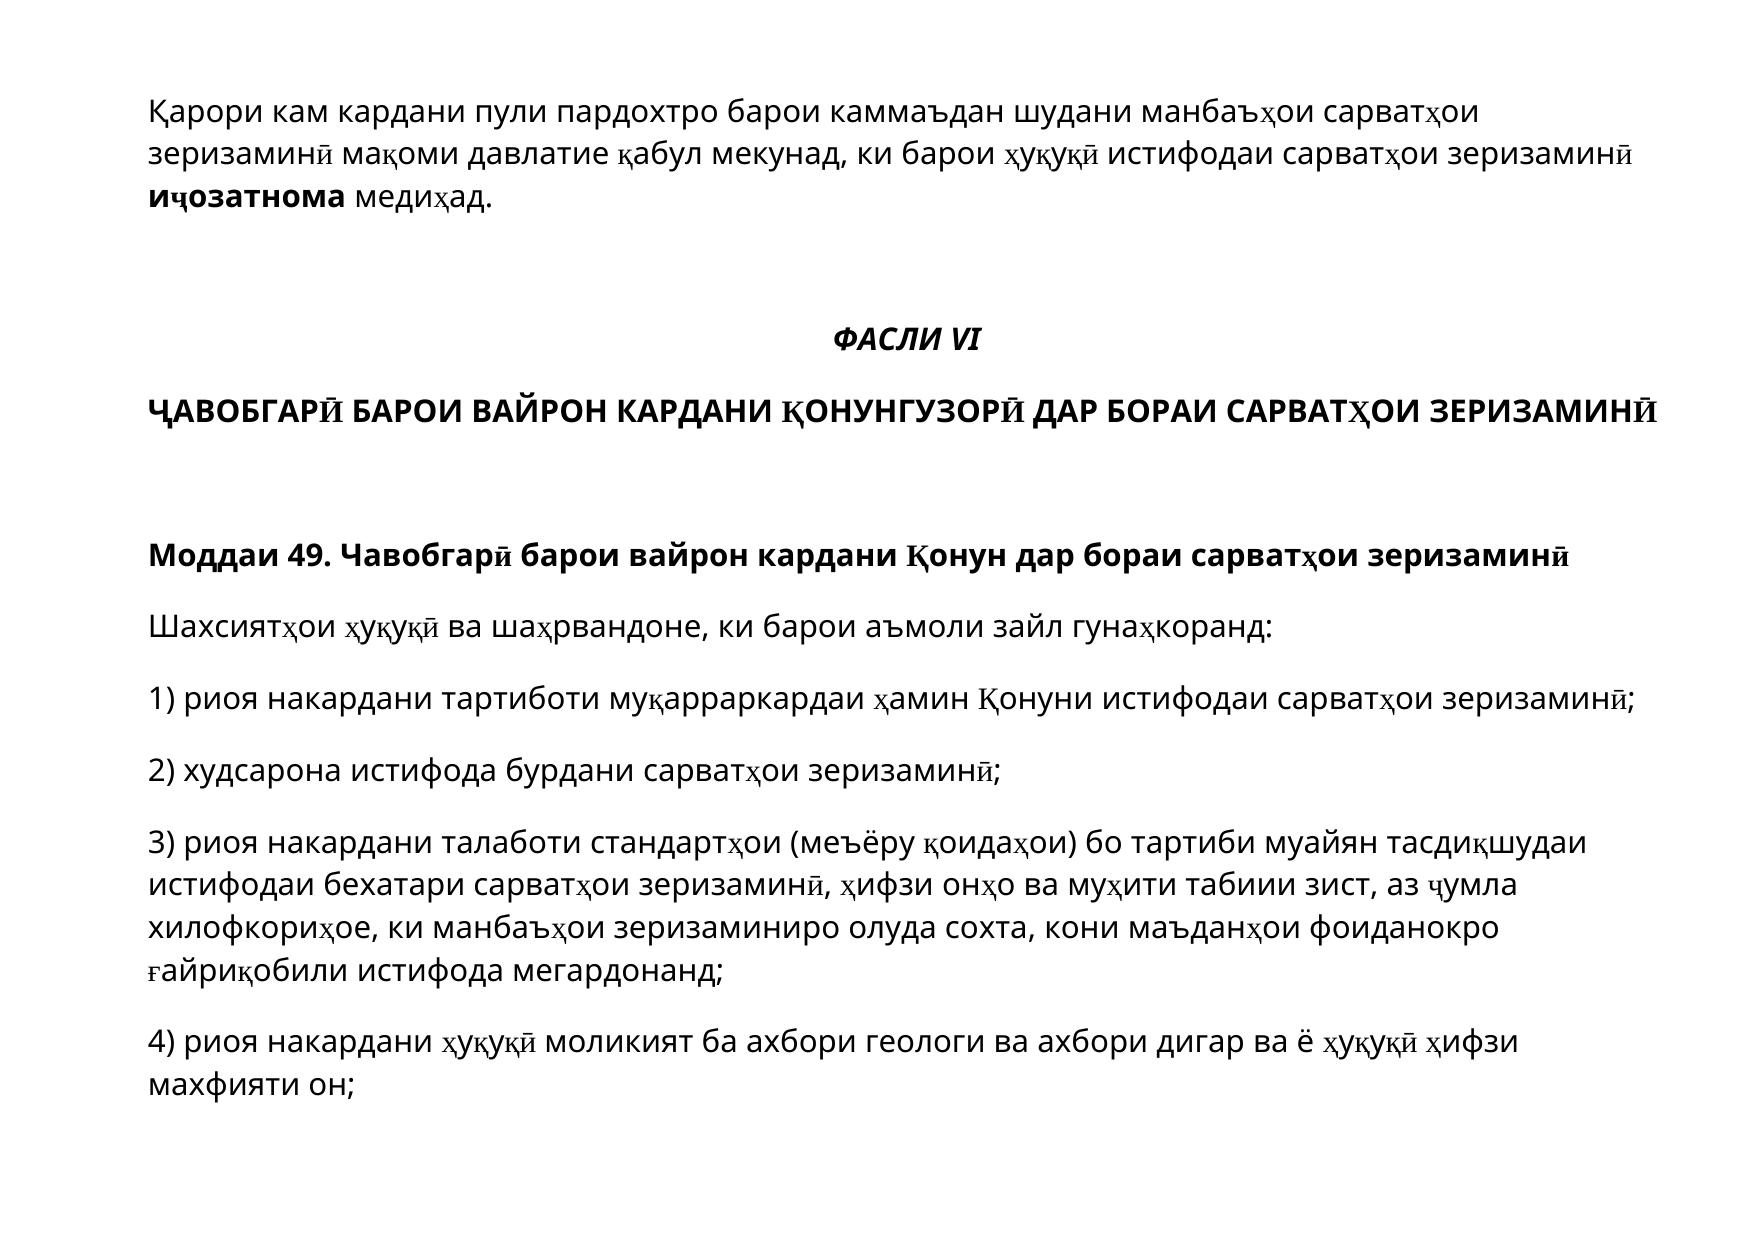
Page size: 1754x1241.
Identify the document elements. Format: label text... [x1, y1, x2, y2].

text 2) худсарона истифода бурдани сарватҳои зеризаминӣ; [148, 748, 1665, 791]
text 3) риоя накардани талаботи стандартҳои (меъёру қоидаҳои) бо тартиби муайян тасдиқшудаи истифодаи бехатари сарватҳои зеризаминӣ, ҳифзи онҳо ва муҳити табиии зист, аз ҷумла хилофкориҳое, ки манбаъҳои зеризаминиро олуда сохта, кони маъданҳои фоиданокро ғайриқобили истифода мегардонанд; [148, 820, 1665, 990]
text 1) риоя накардани тартиботи муқарраркардаи ҳамин Қонуни истифодаи сарватҳои зеризаминӣ; [148, 676, 1665, 719]
subtitle Моддаи 49. Чавобгарӣ барои вайрон кардани Қонун дар бораи сарватҳои зеризаминӣ [148, 533, 1665, 575]
text Қарори кам кардани пули пардохтро барои каммаъдан шудани манбаъҳои сарватҳои зеризаминӣ мақоми давлатие қабул мекунад, ки барои ҳуқуқӣ истифодаи сарватҳои зеризаминӣ иҷозатнома медиҳад. [148, 89, 1665, 216]
text Шахсиятҳои ҳуқуқӣ ва шаҳрвандоне, ки барои аъмоли зайл гунаҳкоранд: [148, 604, 1665, 647]
text ҶАВОБГАРӢ БАРОИ ВАЙРОН КАРДАНИ ҚОНУНГУЗОРӢ ДАР БОРАИ САРВАТҲОИ ЗЕРИЗАМИНӢ [148, 389, 1665, 432]
text 4) риоя накардани ҳуқуқӣ моликият ба ахбори геологи ва ахбори дигар ва ё ҳуқуқӣ ҳифзи махфияти он; [148, 1019, 1665, 1104]
subtitle ФАСЛИ VI [148, 317, 1665, 360]
